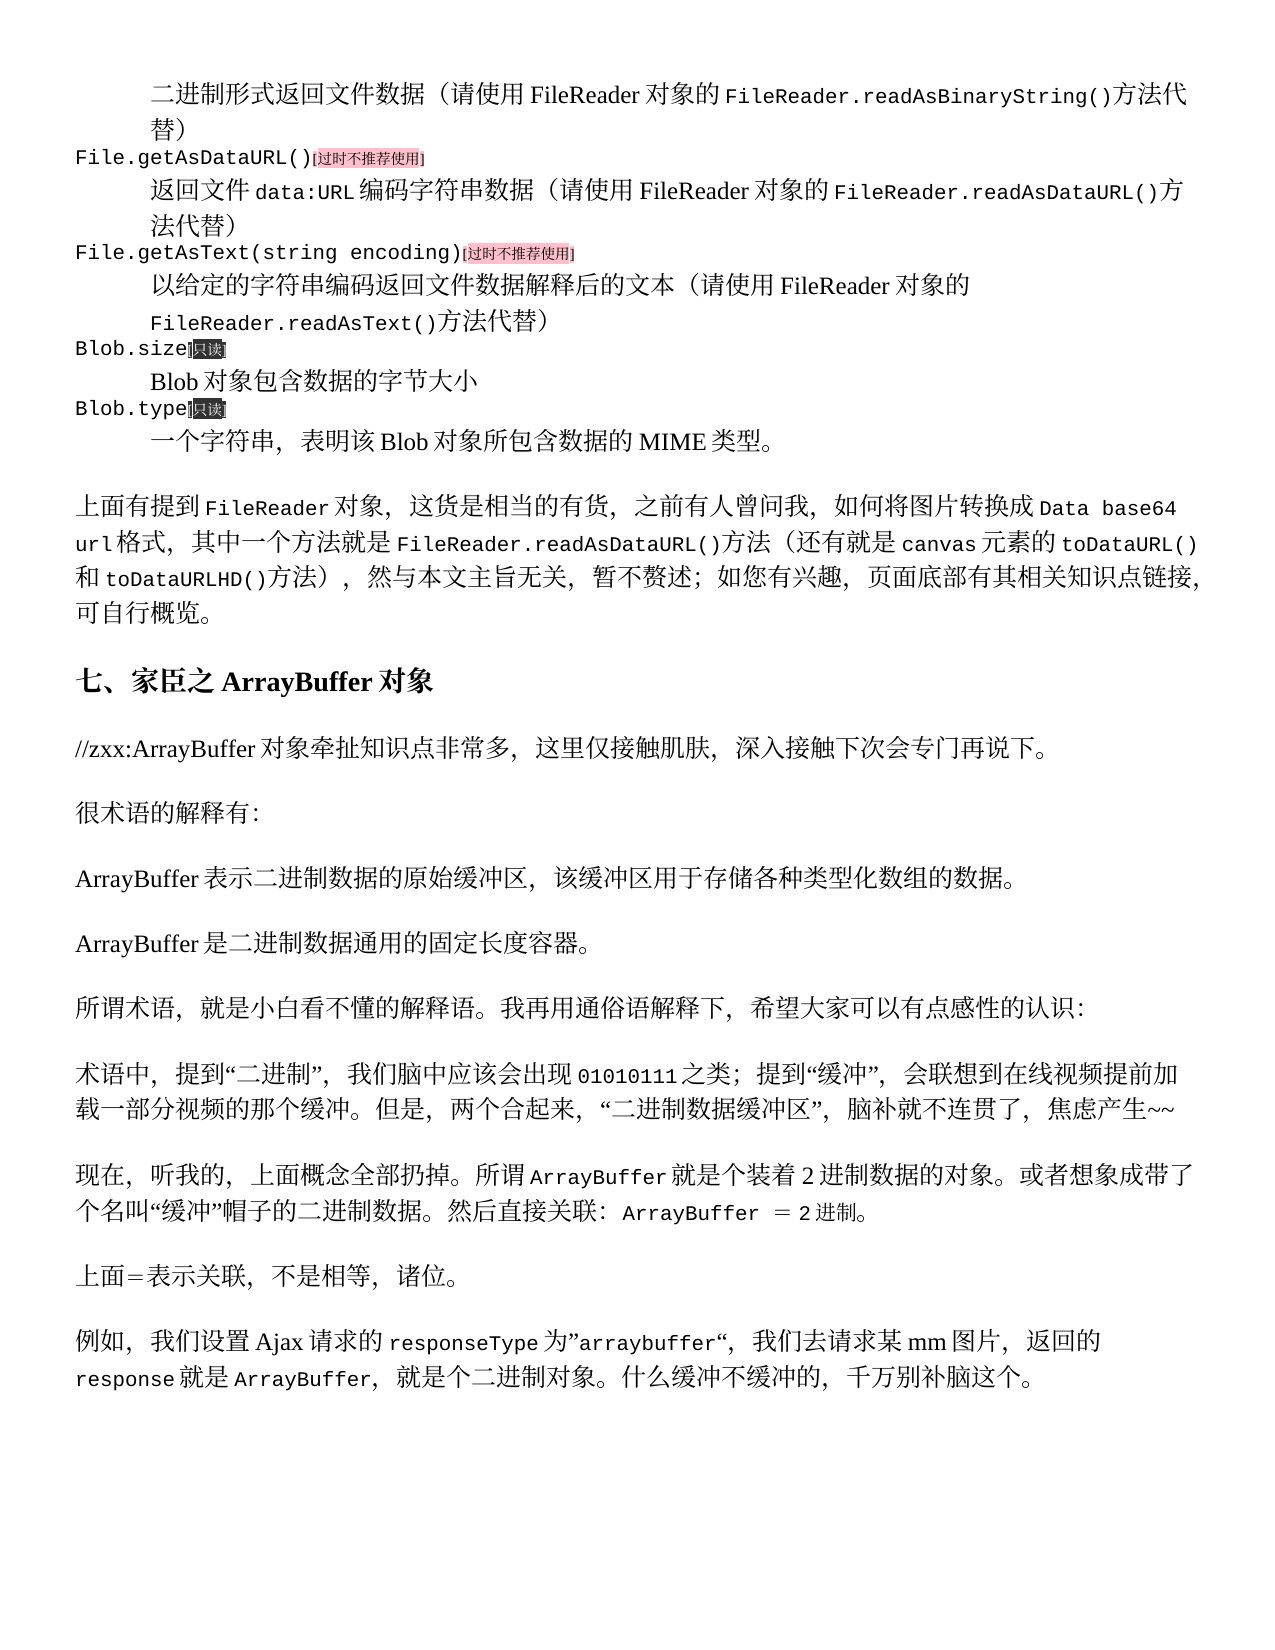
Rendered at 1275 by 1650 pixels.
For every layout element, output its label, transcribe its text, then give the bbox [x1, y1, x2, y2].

text 七、家臣之ArrayBuffer对象 [75, 659, 1200, 699]
text Blob.type[只读] [75, 397, 1200, 421]
text 所谓术语，就是小白看不懂的解释语。我再用通俗语解释下，希望大家可以有点感性的认识： [75, 989, 1200, 1025]
text 上面有提到FileReader对象，这货是相当的有货，之前有人曾问我，如何将图片转换成Data base64 url格式，其中一个方法就是FileReader.readAsDataURL()方法（还有就是canvas元素的toDataURL()和toDataURLHD()方法），然与本文主旨无关，暂不赘述；如您有兴趣，页面底部有其相关知识点链接，可自行概览。 [75, 486, 1200, 630]
text Blob.size[只读] [75, 338, 1200, 362]
text 很术语的解释有： [75, 794, 1200, 830]
text 例如，我们设置Ajax请求的responseType为”arraybuffer“，我们去请求某mm图片，返回的response就是ArrayBuffer，就是个二进制对象。什么缓冲不缓冲的，千万别补脑这个。 [75, 1321, 1200, 1393]
text File.getAsText(string encoding)[过时不推荐使用] [75, 242, 1200, 266]
text ArrayBuffer是二进制数据通用的固定长度容器。 [75, 924, 1200, 960]
text File.getAsDataURL()[过时不推荐使用] [75, 147, 1200, 171]
text 上面＝表示关联，不是相等，诸位。 [75, 1256, 1200, 1292]
text 返回文件data:URL编码字符串数据（请使用FileReader对象的FileReader.readAsDataURL()方法代替） [150, 171, 1200, 242]
text 以给定的字符串编码返回文件数据解释后的文本（请使用FileReader对象的FileReader.readAsText()方法代替） [150, 266, 1200, 338]
text 二进制形式返回文件数据（请使用FileReader对象的FileReader.readAsBinaryString()方法代替） [150, 75, 1200, 147]
text 术语中，提到“二进制”，我们脑中应该会出现01010111之类；提到“缓冲”，会联想到在线视频提前加载一部分视频的那个缓冲。但是，两个合起来，“二进制数据缓冲区”，脑补就不连贯了，焦虑产生~~ [75, 1054, 1200, 1126]
text 一个字符串，表明该Blob对象所包含数据的MIME类型。 [150, 421, 1200, 457]
text Blob对象包含数据的字节大小 [150, 362, 1200, 397]
text ArrayBuffer表示二进制数据的原始缓冲区，该缓冲区用于存储各种类型化数组的数据。 [75, 859, 1200, 895]
text 现在，听我的，上面概念全部扔掉。所谓ArrayBuffer就是个装着2进制数据的对象。或者想象成带了个名叫“缓冲”帽子的二进制数据。然后直接关联：ArrayBuffer ＝ 2进制。 [75, 1155, 1200, 1227]
text //zxx:ArrayBuffer对象牵扯知识点非常多，这里仅接触肌肤，深入接触下次会专门再说下。 [75, 729, 1200, 765]
